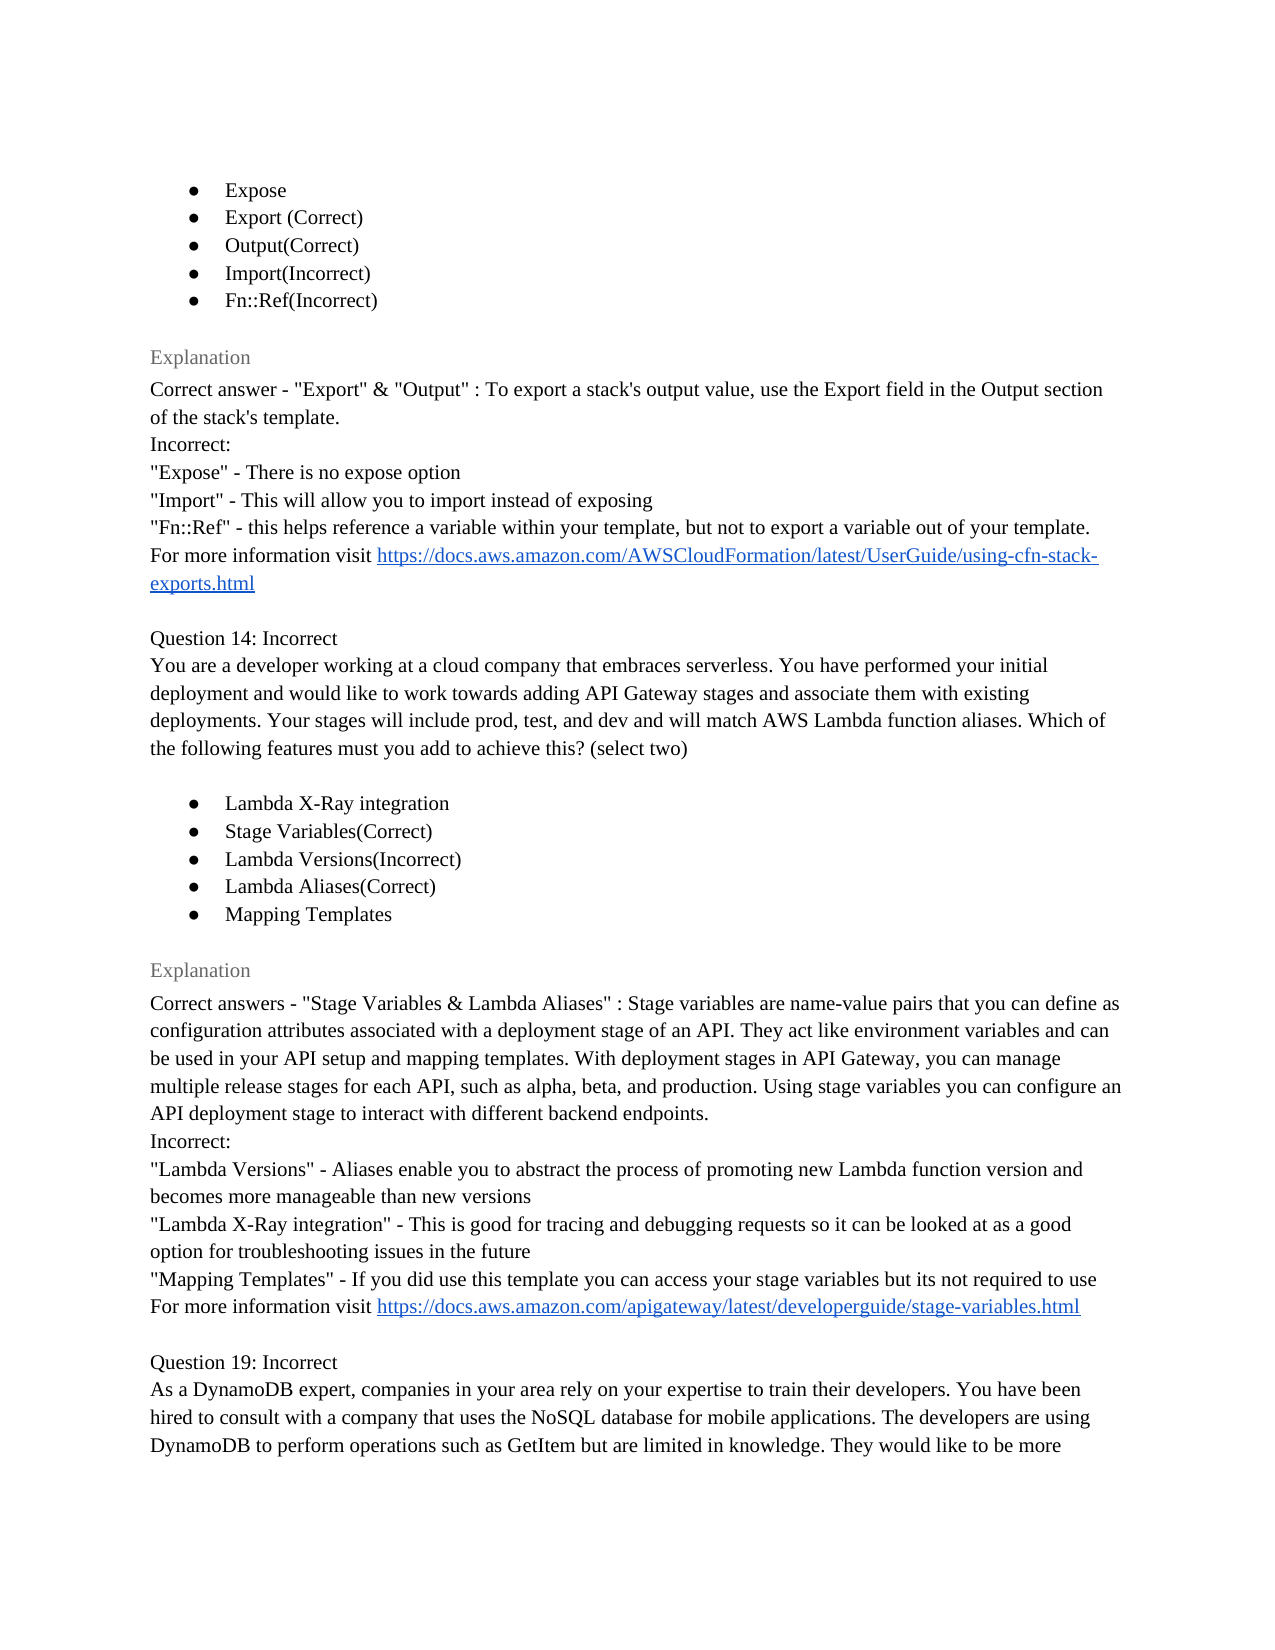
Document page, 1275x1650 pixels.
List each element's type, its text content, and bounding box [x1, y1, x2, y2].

subtitle Explanation [150, 345, 1125, 369]
text "Mapping Templates" - If you did use this template you can access your stage variables but its not required to use [150, 1267, 1125, 1291]
text "Expose" - There is no expose option [150, 460, 1125, 484]
text Question 19: Incorrect [150, 1350, 1125, 1374]
text "Fn::Ref" - this helps reference a variable within your template, but not to export a variable out of your template. [150, 515, 1125, 539]
text "Import" - This will allow you to import instead of exposing [150, 488, 1125, 512]
list Stage Variables(Correct) [187, 819, 1125, 843]
list Fn::Ref(Incorrect) [187, 288, 1125, 312]
list Import(Incorrect) [187, 260, 1125, 284]
text Question 14: Incorrect [150, 626, 1125, 650]
list Lambda Versions(Incorrect) [187, 846, 1125, 871]
list Lambda X-Ray integration [187, 791, 1125, 815]
text "Lambda X-Ray integration" - This is good for tracing and debugging requests so it can be looked at as a good option for troubleshooting issues in the future [150, 1212, 1125, 1263]
text Correct answer - "Export" & "Output" : To export a stack's output value, use the Export field in the Output section of the stack's template. [150, 377, 1125, 429]
text For more information visit https://docs.aws.amazon.com/apigateway/latest/developerguide/stage-variables.html [150, 1294, 1125, 1318]
text Incorrect: [150, 1129, 1125, 1153]
text "Lambda Versions" - Aliases enable you to abstract the process of promoting new Lambda function version and becomes more manageable than new versions [150, 1156, 1125, 1208]
text For more information visit https://docs.aws.amazon.com/AWSCloudFormation/latest/UserGuide/using-cfn-stack-exports.html [150, 543, 1125, 594]
text Incorrect: [150, 432, 1125, 456]
text Correct answers - "Stage Variables & Lambda Aliases" : Stage variables are name-value pairs that you can define as configuration attributes associated with a deployment stage of an API. They act like environment variables and can be used in your API setup and mapping templates. With deployment stages in API Gateway, you can manage multiple release stages for each API, such as alpha, beta, and production. Using stage variables you can configure an API deployment stage to interact with different backend endpoints. [150, 991, 1125, 1125]
text You are a developer working at a cloud company that embraces serverless. You have performed your initial deployment and would like to work towards adding API Gateway stages and associate them with existing deployments. Your stages will include prod, test, and dev and will match AWS Lambda function aliases. Which of the following features must you add to achieve this? (select two) [150, 653, 1125, 760]
list Lambda Aliases(Correct) [187, 874, 1125, 898]
list Output(Correct) [187, 233, 1125, 257]
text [150, 1377, 1125, 1457]
subtitle Explanation [150, 958, 1125, 982]
list Export (Correct) [187, 205, 1125, 229]
list Expose [187, 178, 1125, 202]
list Mapping Templates [187, 902, 1125, 926]
